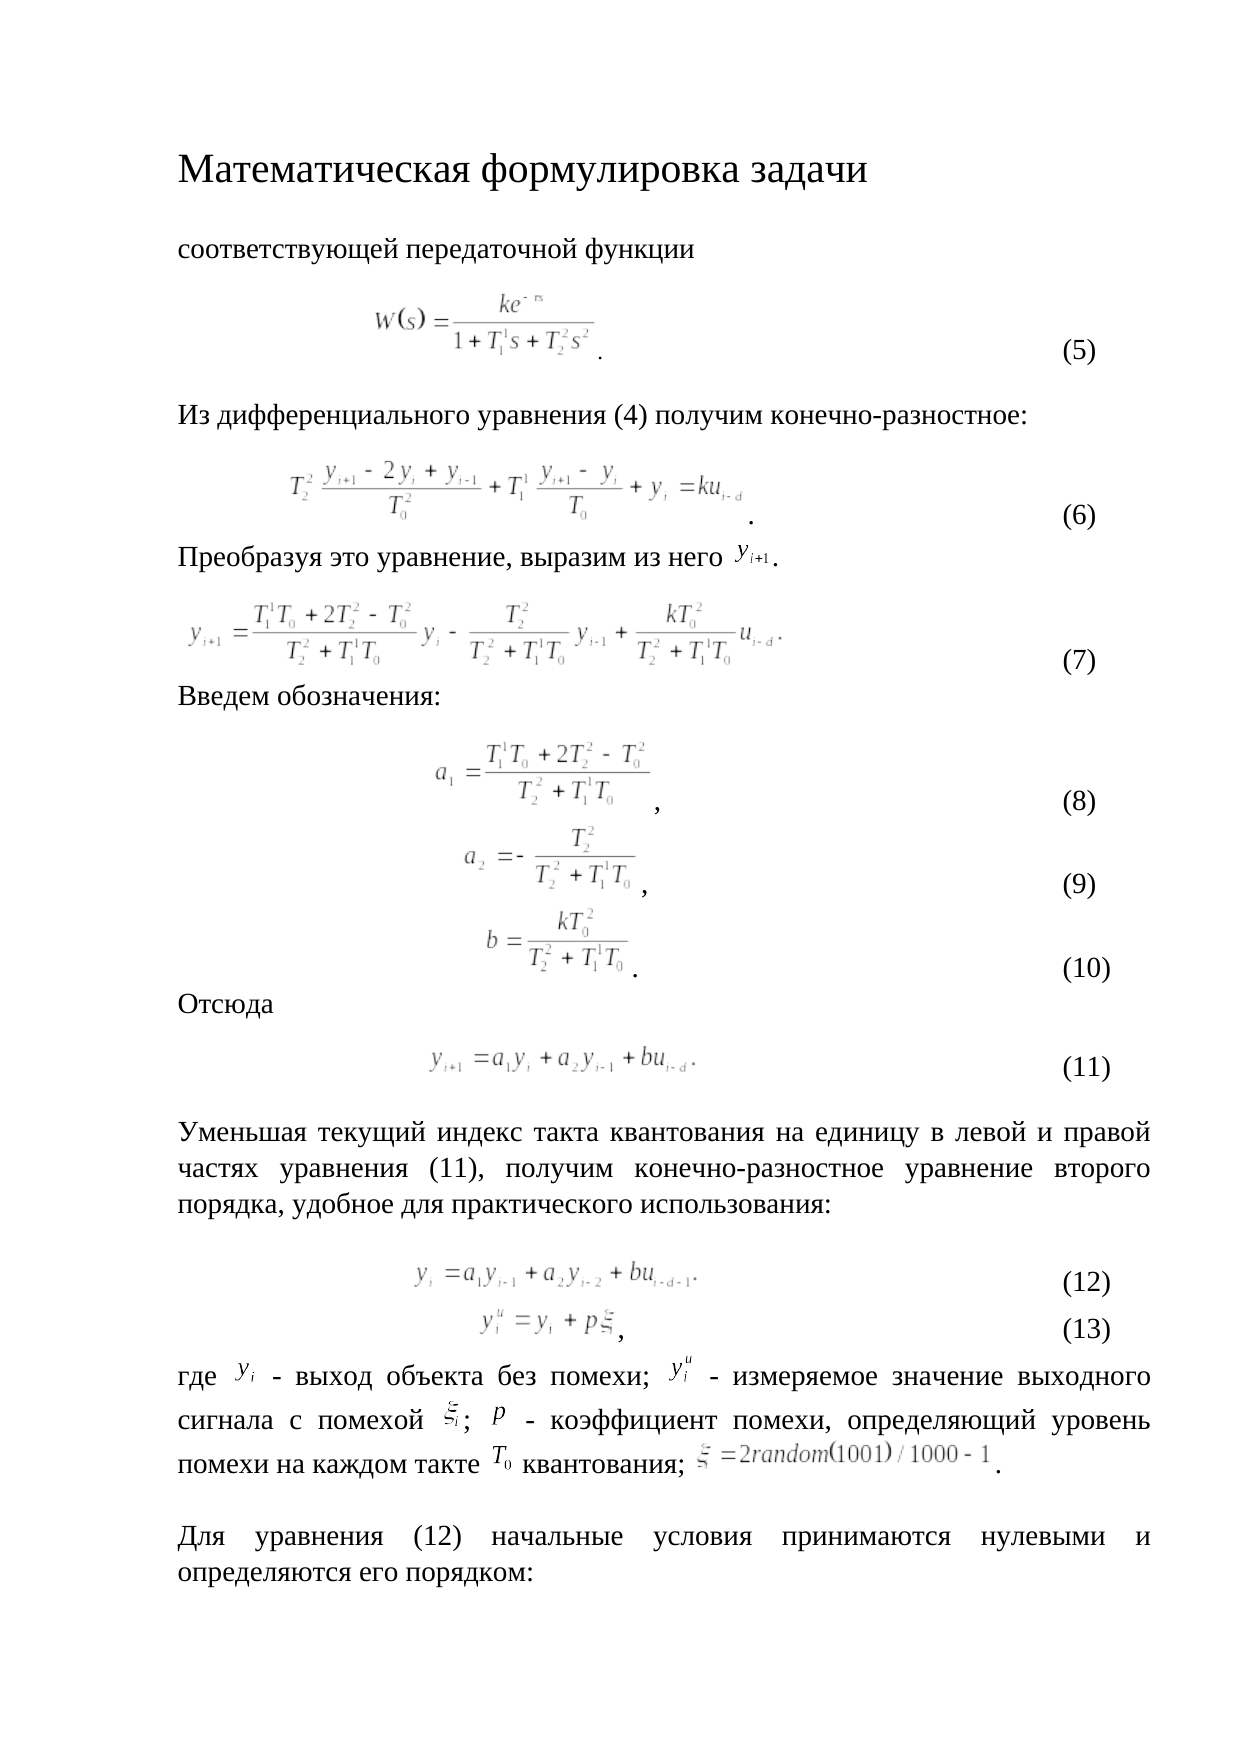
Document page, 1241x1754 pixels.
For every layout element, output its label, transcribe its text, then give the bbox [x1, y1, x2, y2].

text , (13) [177, 1300, 1152, 1344]
text . (5) [177, 287, 1152, 366]
text (7) [177, 596, 1152, 676]
text . (10) [177, 903, 1152, 984]
text Отсюда [177, 986, 1152, 1020]
text Введем обозначения: [177, 678, 1152, 712]
text соответствующей передаточной функции [177, 231, 1152, 264]
text Преобразуя это уравнение, выразим из него . [177, 534, 1152, 573]
subtitle Математическая формулировка задачи [177, 143, 1152, 191]
text , (9) [177, 819, 1152, 900]
text (11) [177, 1043, 1152, 1083]
text где - выход объекта без помехи; - измеряемое значение выходного сигнала с помехой ; - коэффициент помехи, определяющий уровень помехи на каждом такте квантования; . [177, 1347, 1152, 1479]
text Из дифференциального уравнения (4) получим конечно-разностное: [177, 397, 1152, 430]
text . (6) [177, 454, 1152, 531]
text (12) [177, 1258, 1152, 1298]
text , (8) [177, 735, 1152, 816]
text Для уравнения (12) начальные условия принимаются нулевыми и определяются его порядком: [177, 1518, 1152, 1588]
text Уменьшая текущий индекс такта квантования на единицу в левой и правой частях уравнения (11), получим конечно-разностное уравнение второго порядка, удобное для практического использования: [177, 1114, 1152, 1219]
